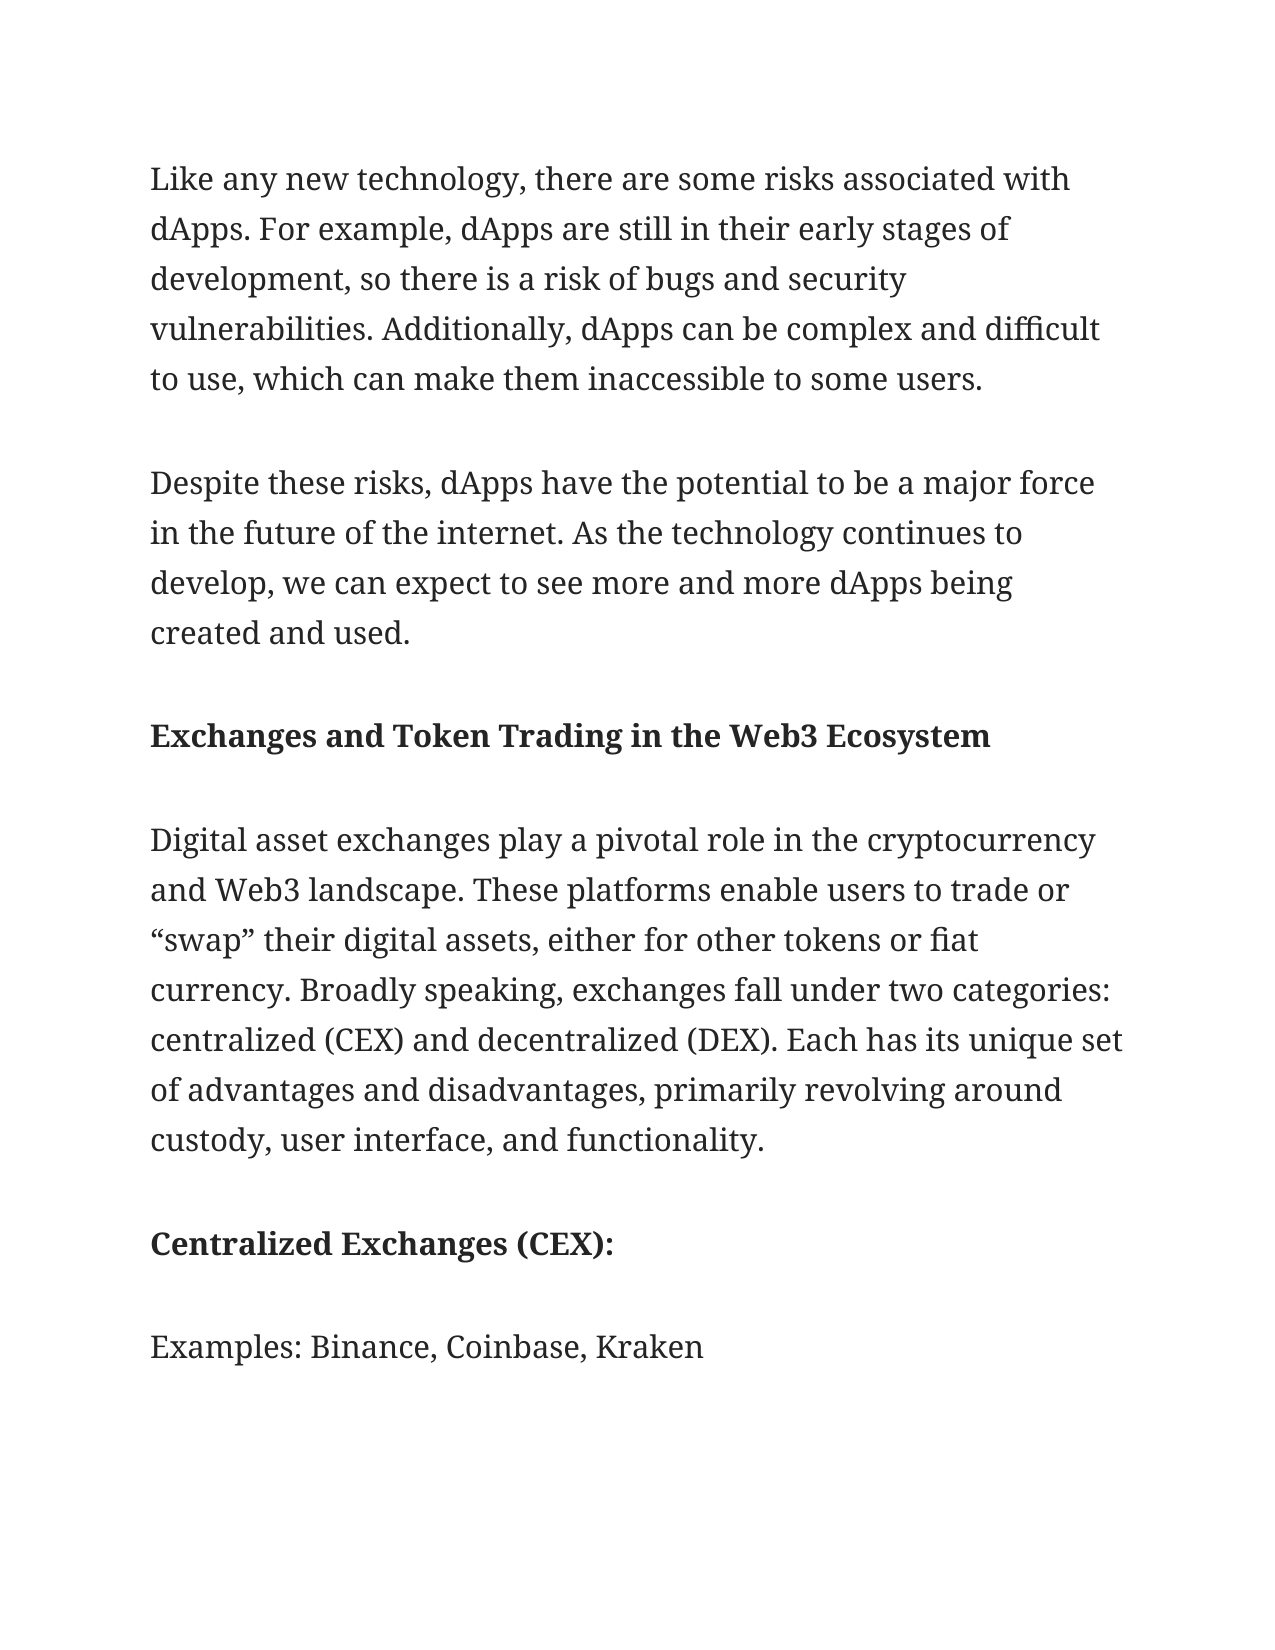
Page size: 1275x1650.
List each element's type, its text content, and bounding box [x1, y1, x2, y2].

text Digital asset exchanges play a pivotal role in the cryptocurrency and Web3 landscape. These platforms enable users to trade or “swap” their digital assets, either for other tokens or fiat currency. Broadly speaking, exchanges fall under two categories: centralized (CEX) and decentralized (DEX). Each has its unique set of advantages and disadvantages, primarily revolving around custody, user interface, and functionality. [150, 811, 1125, 1161]
text Examples: Binance, Coinbase, Kraken [150, 1318, 1125, 1368]
text Despite these risks, dApps have the potential to be a major force in the future of the internet. As the technology continues to develop, we can expect to see more and more dApps being created and used. [150, 453, 1125, 653]
text Centralized Exchanges (CEX): [150, 1214, 1125, 1264]
text Exchanges and Token Trading in the Web3 Ecosystem [150, 707, 1125, 757]
text Like any new technology, there are some risks associated with dApps. For example, dApps are still in their early stages of development, so there is a risk of bugs and security vulnerabilities. Additionally, dApps can be complex and difficult to use, which can make them inaccessible to some users. [150, 150, 1125, 400]
